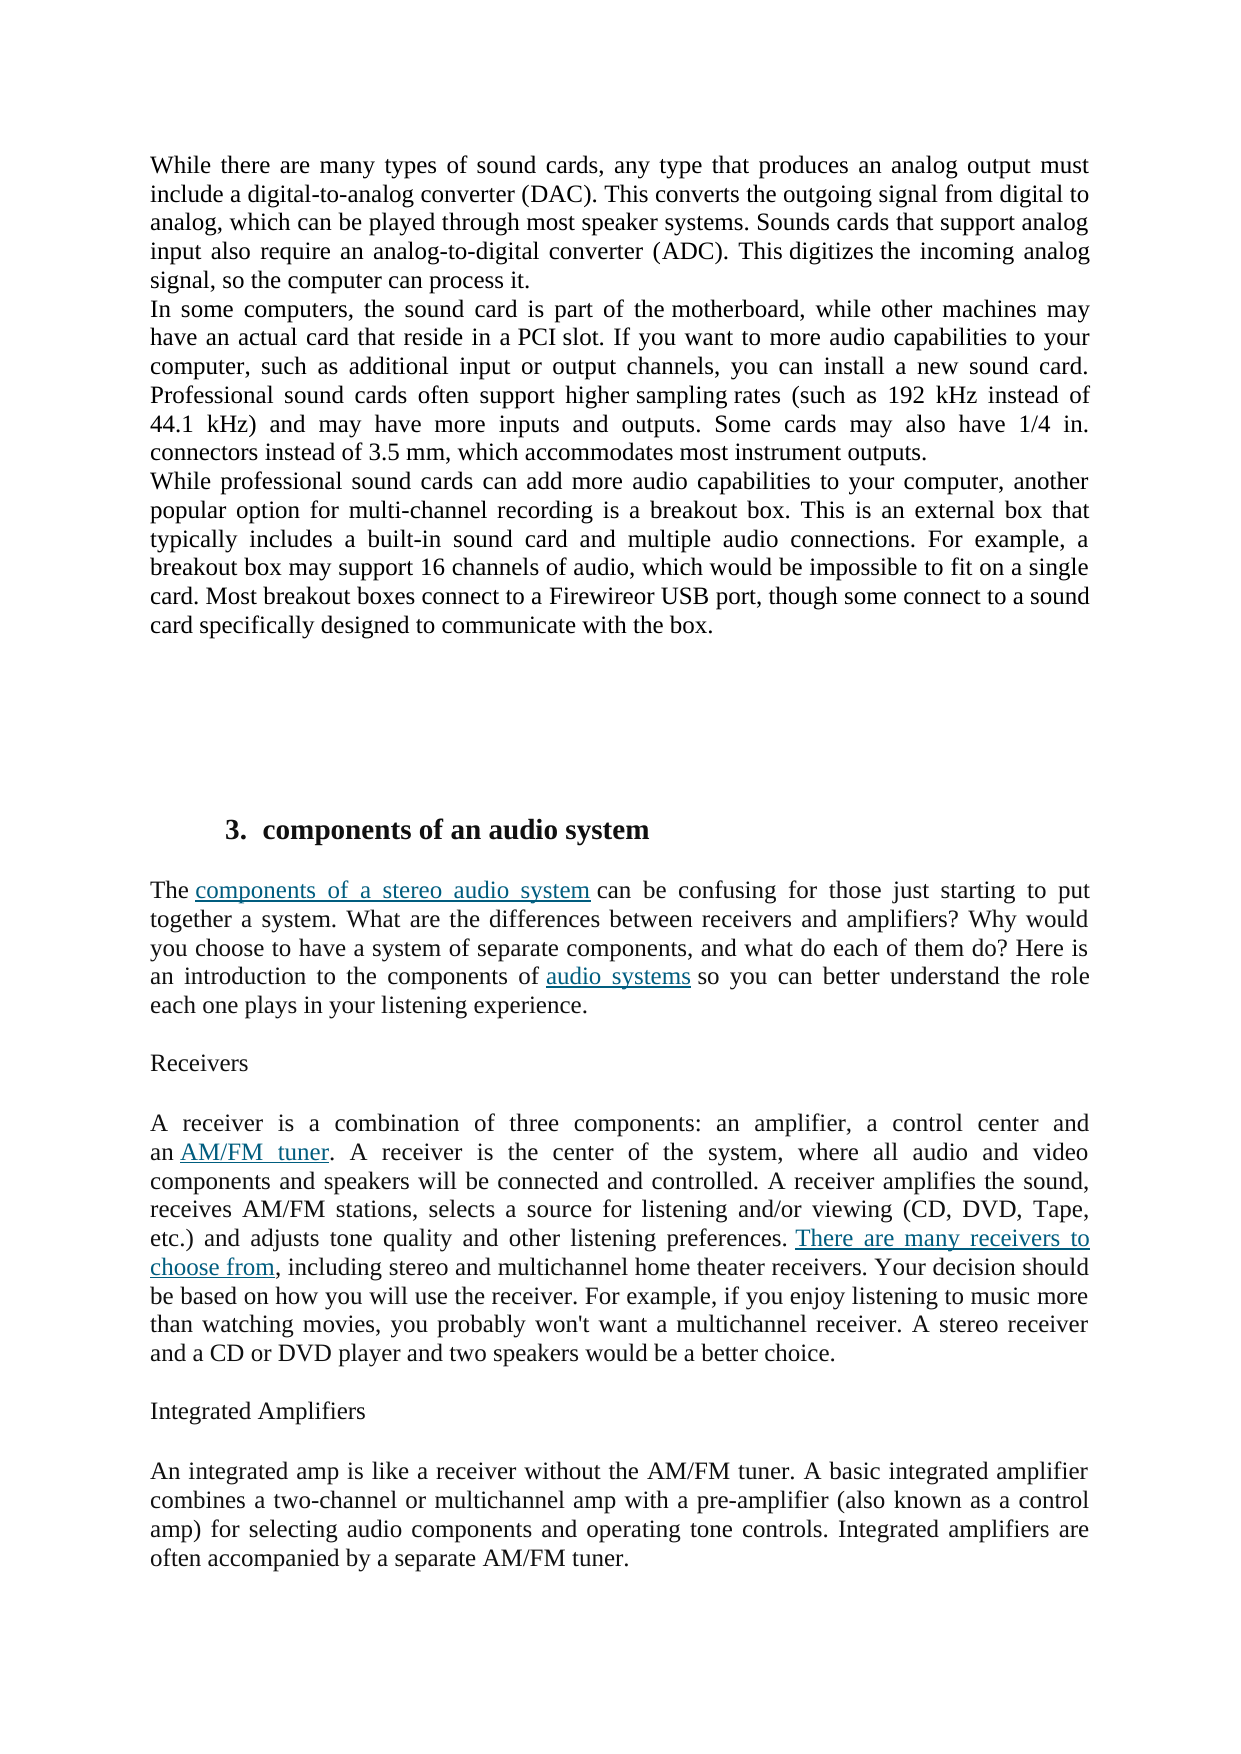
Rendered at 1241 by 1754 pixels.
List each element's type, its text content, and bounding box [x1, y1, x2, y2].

list components of an audio system [225, 812, 1090, 846]
text In some computers, the sound card is part of the motherboard, while other machines may have an actual card that reside in a PCI slot. If you want to more audio capabilities to your computer, such as additional input or output channels, you can install a new sound card. Professional sound cards often support higher sampling rates (such as 192 kHz instead of 44.1 kHz) and may have more inputs and outputs. Some cards may also have 1/4 in. connectors instead of 3.5 mm, which accommodates most instrument outputs. [150, 294, 1090, 466]
subtitle Integrated Amplifiers [150, 1396, 1090, 1425]
text A receiver is a combination of three components: an amplifier, a control center and an AM/FM tuner. A receiver is the center of the system, where all audio and video components and speakers will be connected and controlled. A receiver amplifies the sound, receives AM/FM stations, selects a source for listening and/or viewing (CD, DVD, Tape, etc.) and adjusts tone quality and other listening preferences. There are many receivers to choose from, including stereo and multichannel home theater receivers. Your decision should be based on how you will use the receiver. For example, if you enjoy listening to music more than watching movies, you probably won't want a multichannel receiver. A stereo receiver and a CD or DVD player and two speakers would be a better choice. [150, 1108, 1090, 1367]
text While there are many types of sound cards, any type that produces an analog output must include a digital-to-analog converter (DAC). This converts the outgoing signal from digital to analog, which can be played through most speaker systems. Sounds cards that support analog input also require an analog-to-digital converter (ADC). This digitizes the incoming analog signal, so the computer can process it. [150, 150, 1090, 294]
subtitle Receivers [150, 1048, 1090, 1077]
text While professional sound cards can add more audio capabilities to your computer, another popular option for multi-channel recording is a breakout box. This is an external box that typically includes a built-in sound card and multiple audio connections. For example, a breakout box may support 16 channels of audio, which would be impossible to fit on a single card. Most breakout boxes connect to a Firewireor USB port, though some connect to a sound card specifically designed to communicate with the box. [150, 466, 1090, 639]
text The components of a stereo audio system can be confusing for those just starting to put together a system. What are the differences between receivers and amplifiers? Why would you choose to have a system of separate components, and what do each of them do? Here is an introduction to the components of audio systems so you can better understand the role each one plays in your listening experience. [150, 875, 1090, 1019]
text An integrated amp is like a receiver without the AM/FM tuner. A basic integrated amplifier combines a two-channel or multichannel amp with a pre-amplifier (also known as a control amp) for selecting audio components and operating tone controls. Integrated amplifiers are often accompanied by a separate AM/FM tuner. [150, 1456, 1090, 1571]
